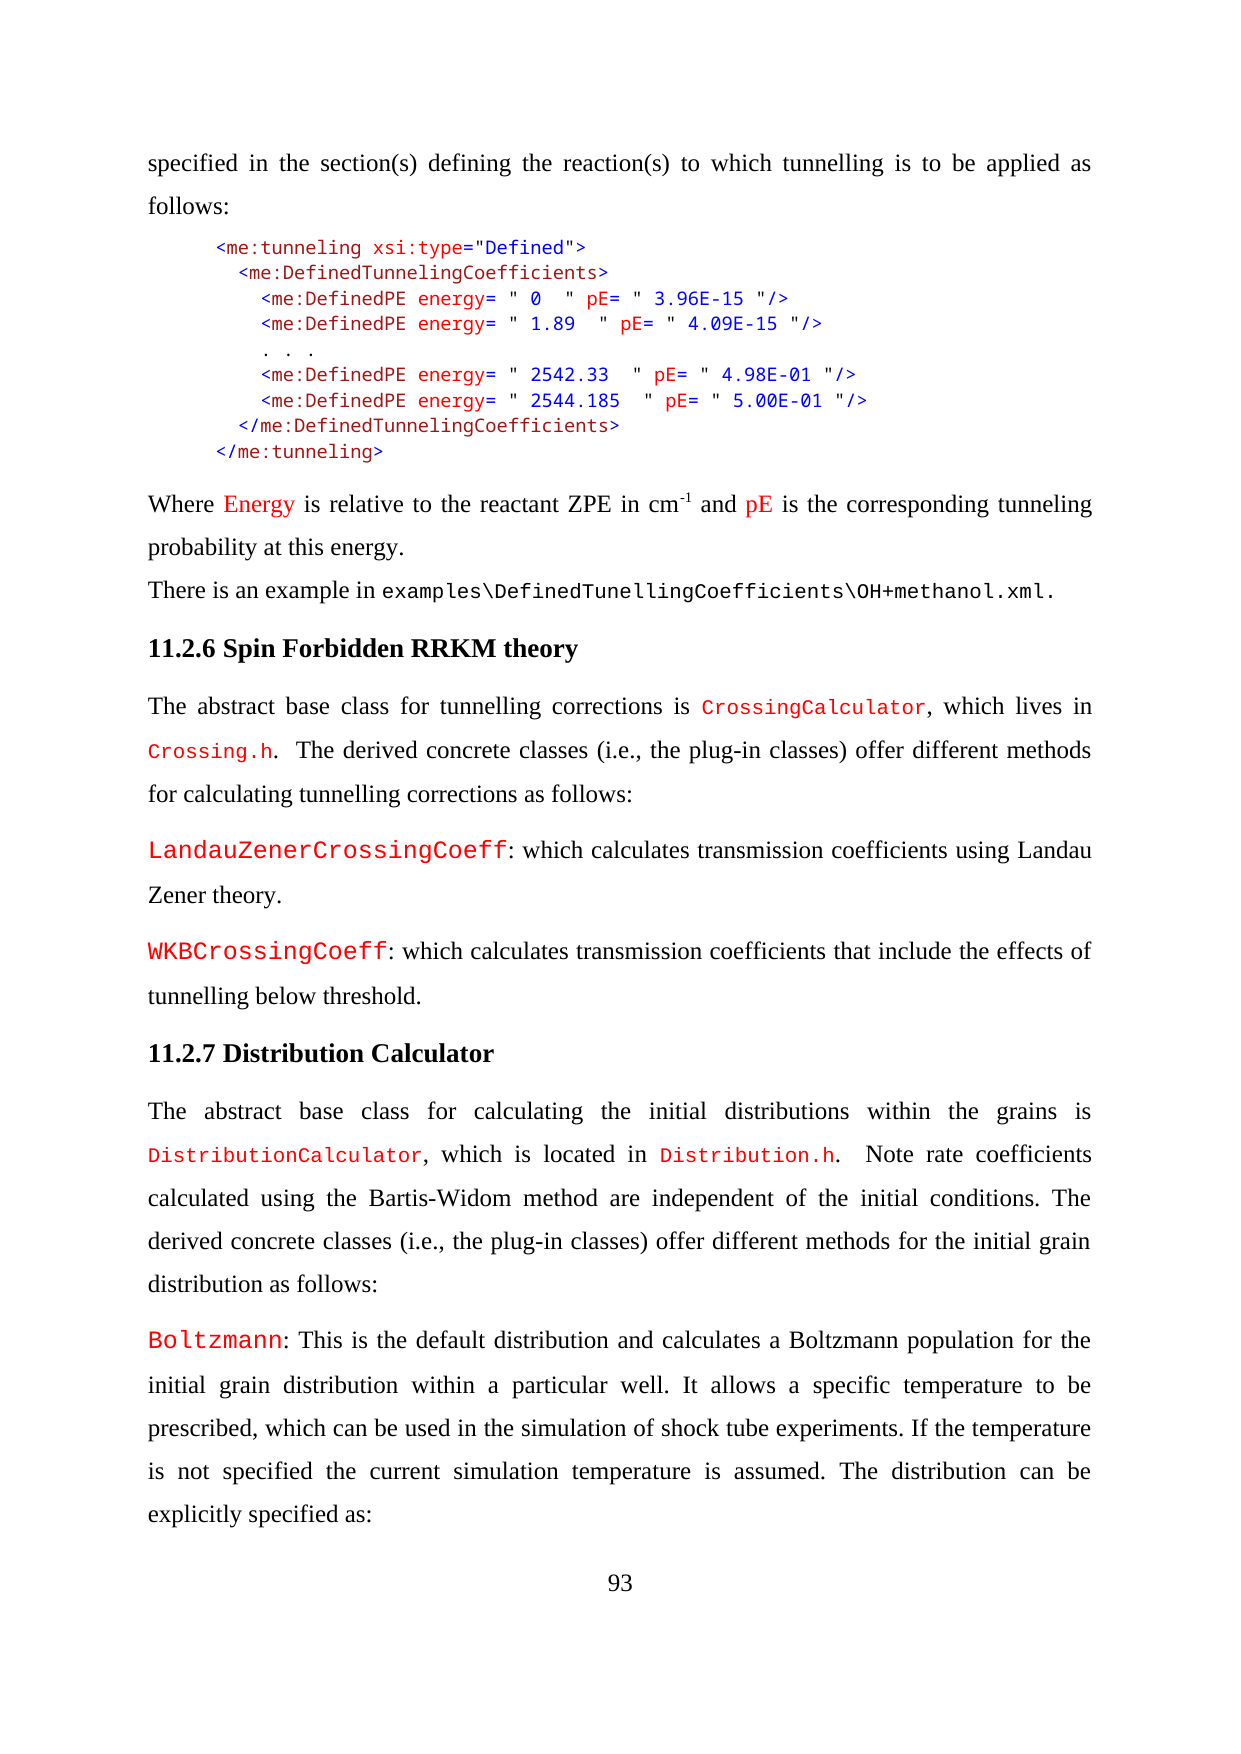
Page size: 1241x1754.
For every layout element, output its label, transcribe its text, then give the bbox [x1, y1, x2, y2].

text <me:DefinedPE energy= " 2544.185 " pE= " 5.00E-01 "/> [148, 387, 1092, 413]
text <me:DefinedPE energy= " 2542.33 " pE= " 4.98E-01 "/> [148, 362, 1092, 387]
text Where Energy is relative to the reactant ZPE in cm-1 and pE is the corresponding tunneling probability at this energy. [148, 489, 1092, 561]
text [148, 148, 1092, 219]
text <me:tunneling xsi:type="Defined"> [148, 234, 1092, 259]
text There is an example in examples\DefinedTunellingCoefficients\OH+methanol.xml. [148, 575, 1092, 605]
text <me:DefinedPE energy= " 0 " pE= " 3.96E-15 "/> [148, 285, 1092, 311]
text WKBCrossingCoeff: which calculates transmission coefficients that include the effects of tunnelling below threshold. [148, 936, 1092, 1010]
text <me:DefinedTunnelingCoefficients> [148, 259, 1092, 285]
subtitle Spin Forbidden RRKM theory [148, 632, 1092, 663]
text . . . [148, 336, 1092, 362]
subtitle Distribution Calculator [148, 1037, 1092, 1068]
text </me:tunneling> [148, 438, 1092, 464]
text </me:DefinedTunnelingCoefficients> [148, 413, 1092, 438]
text <me:DefinedPE energy= " 1.89 " pE= " 4.09E-15 "/> [148, 311, 1092, 336]
text LandauZenerCrossingCoeff: which calculates transmission coefficients using Landau Zener theory. [148, 835, 1092, 909]
text The abstract base class for tunnelling corrections is CrossingCalculator, which lives in Crossing.h. The derived concrete classes (i.e., the plug-in classes) offer different methods for calculating tunnelling corrections as follows: [148, 691, 1092, 808]
